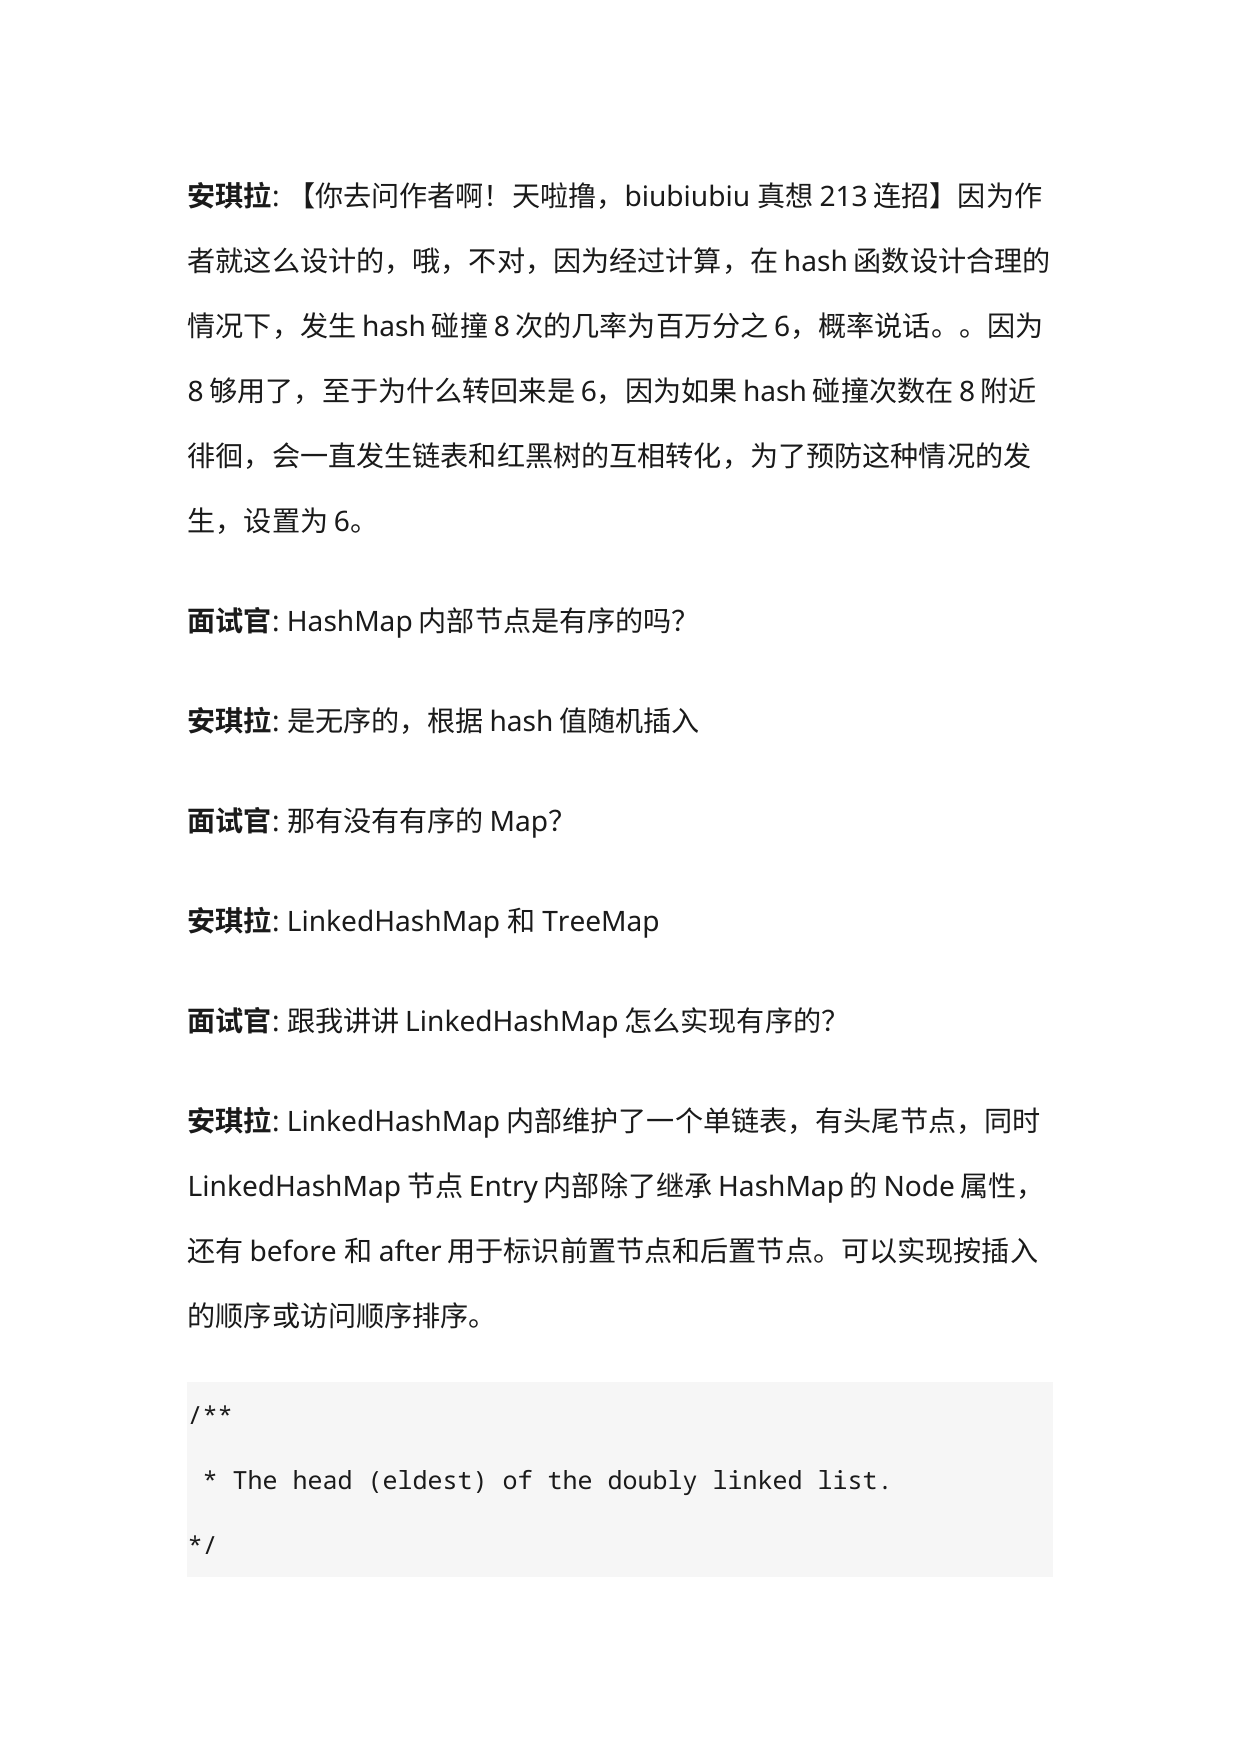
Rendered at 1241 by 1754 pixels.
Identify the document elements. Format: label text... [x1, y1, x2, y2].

text * The head (eldest) of the doubly linked list. [187, 1447, 1053, 1512]
text */ [187, 1512, 1053, 1577]
text 安琪拉: LinkedHashMap 和 TreeMap [187, 887, 1053, 952]
text 安琪拉: 【你去问作者啊！天啦撸，biubiubiu 真想213连招】因为作者就这么设计的，哦，不对，因为经过计算，在hash函数设计合理的情况下，发生hash碰撞8次的几率为百万分之6，概率说话。。因为8够用了，至于为什么转回来是6，因为如果hash碰撞次数在8附近徘徊，会一直发生链表和红黑树的互相转化，为了预防这种情况的发生，设置为6。 [187, 162, 1053, 552]
text 面试官: 那有没有有序的Map？ [187, 787, 1053, 852]
text 安琪拉: 是无序的，根据hash值随机插入 [187, 687, 1053, 752]
text 面试官: HashMap内部节点是有序的吗？ [187, 587, 1053, 652]
text 面试官: 跟我讲讲LinkedHashMap怎么实现有序的？ [187, 987, 1053, 1052]
text /** [187, 1382, 1053, 1447]
text 安琪拉: LinkedHashMap内部维护了一个单链表，有头尾节点，同时LinkedHashMap节点Entry内部除了继承HashMap的Node属性，还有before 和 after用于标识前置节点和后置节点。可以实现按插入的顺序或访问顺序排序。 [187, 1087, 1053, 1347]
